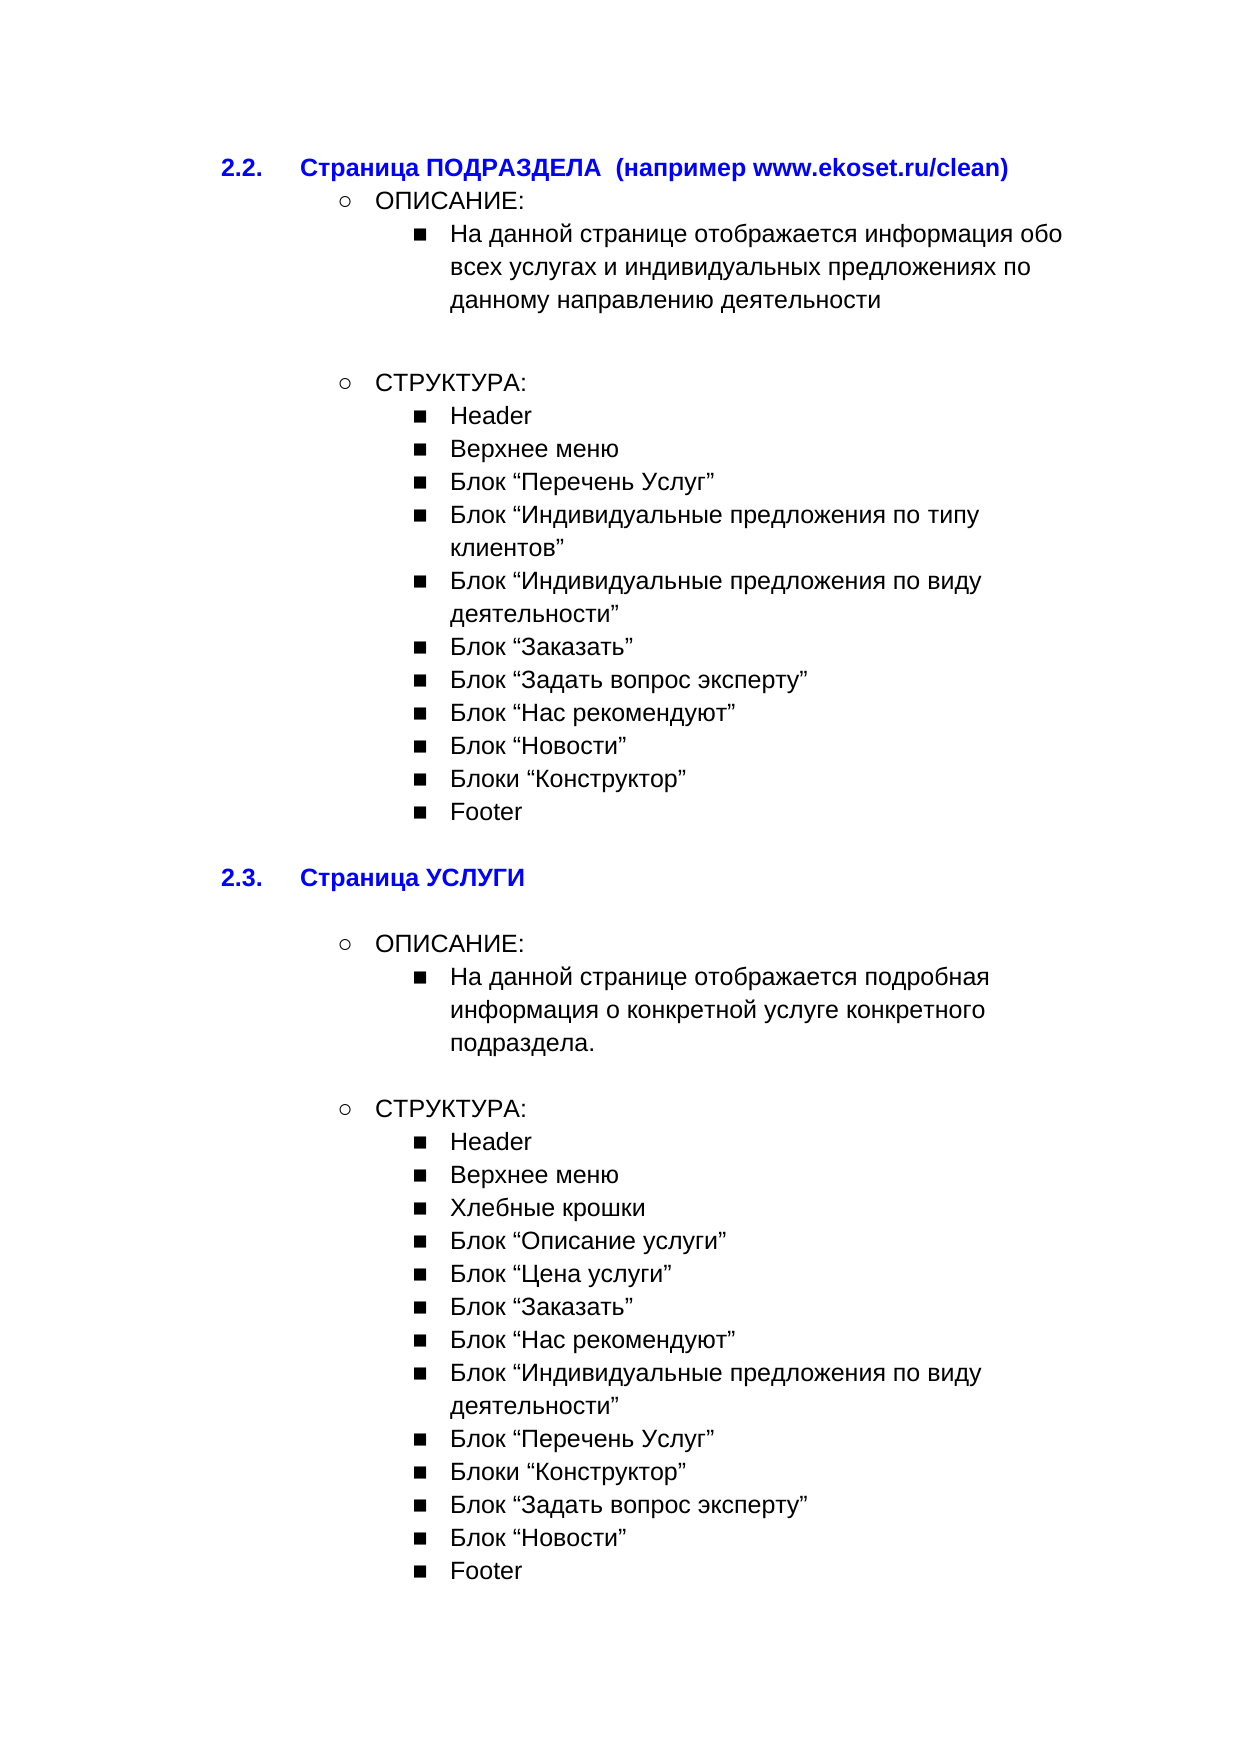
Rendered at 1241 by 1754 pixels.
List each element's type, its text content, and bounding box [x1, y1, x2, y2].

list На данной странице отображается информация обо всех услугах и индивидуальных предложениях по данному направлению деятельности [412, 219, 1090, 314]
list Header [412, 1127, 1090, 1156]
list На данной странице отображается подробная информация о конкретной услуге конкретного подраздела. [412, 962, 1090, 1057]
list СТРУКТУРА: [337, 368, 1090, 396]
list Блок “Индивидуальные предложения по виду деятельности” [412, 566, 1090, 627]
list Блок “Заказать” [412, 632, 1090, 661]
list Блоки “Конструктор” [412, 764, 1090, 793]
list Footer [412, 797, 1090, 826]
list Блок “Перечень Услуг” [412, 467, 1090, 495]
list Блок “Индивидуальные предложения по виду деятельности” [412, 1358, 1090, 1420]
list ОПИСАНИЕ: [337, 186, 1090, 215]
list Блок “Новости” [412, 731, 1090, 759]
list Блок “Цена услуги” [412, 1259, 1090, 1288]
list Хлебные крошки [412, 1193, 1090, 1222]
list Блок “Заказать” [412, 1292, 1090, 1321]
list Блок “Описание услуги” [412, 1226, 1090, 1255]
list Страница УСЛУГИ [262, 863, 1090, 892]
list Блоки “Конструктор” [412, 1457, 1090, 1486]
list Header [412, 401, 1090, 429]
list ОПИСАНИЕ: [337, 929, 1090, 958]
list Блок “Задать вопрос эксперту” [412, 1490, 1090, 1519]
list Верхнее меню [412, 1160, 1090, 1189]
list СТРУКТУРА: [337, 1094, 1090, 1123]
list Блок “Индивидуальные предложения по типу клиентов” [412, 500, 1090, 561]
list Блок “Нас рекомендуют” [412, 698, 1090, 727]
list Блок “Задать вопрос эксперту” [412, 665, 1090, 693]
list Блок “Нас рекомендуют” [412, 1325, 1090, 1354]
list Страница ПОДРАЗДЕЛА (например www.ekoset.ru/clean) [262, 153, 1090, 182]
list Footer [412, 1556, 1090, 1585]
list Верхнее меню [412, 434, 1090, 462]
list Блок “Перечень Услуг” [412, 1424, 1090, 1453]
list Блок “Новости” [412, 1523, 1090, 1552]
